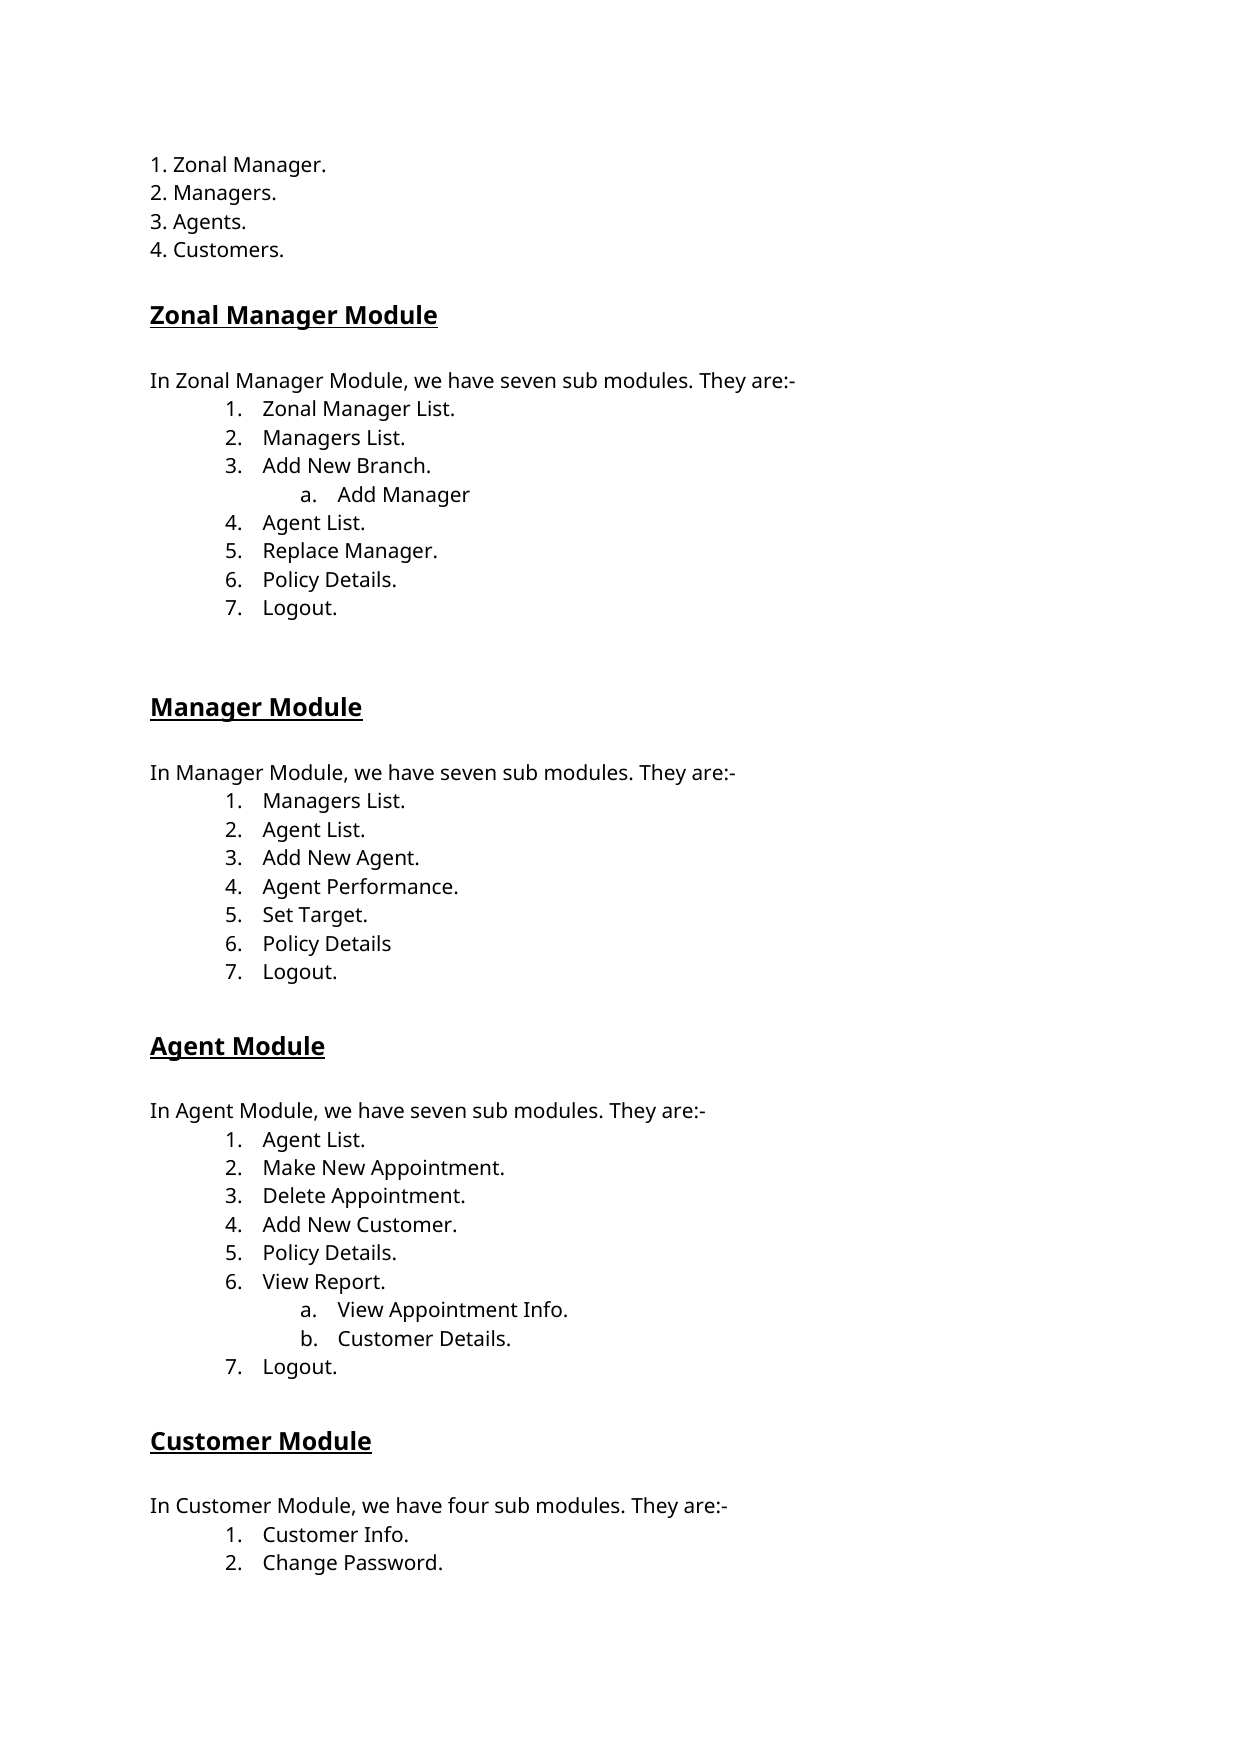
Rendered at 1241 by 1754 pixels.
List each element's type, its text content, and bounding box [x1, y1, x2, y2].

text Agent Module [150, 1028, 1090, 1062]
text 2. Managers. [150, 178, 1090, 207]
list Add New Customer. [225, 1210, 1090, 1238]
text 3. Agents. [150, 207, 1090, 235]
list Policy Details. [225, 1238, 1090, 1267]
text In Agent Module, we have seven sub modules. They are:- [150, 1096, 1090, 1125]
text In Manager Module, we have seven sub modules. They are:- [150, 758, 1090, 787]
list Managers List. [225, 423, 1090, 451]
list Replace Manager. [225, 537, 1090, 565]
text Manager Module [150, 690, 1090, 724]
list Policy Details. [225, 565, 1090, 593]
list Delete Appointment. [225, 1182, 1090, 1210]
list Agent List. [225, 1125, 1090, 1153]
list Logout. [225, 1352, 1090, 1381]
text In Customer Module, we have four sub modules. They are:- [150, 1491, 1090, 1520]
text Customer Module [150, 1423, 1090, 1457]
list Agent List. [225, 508, 1090, 537]
text 4. Customers. [150, 235, 1090, 264]
text 1. Zonal Manager. [150, 150, 1090, 178]
text In Zonal Manager Module, we have seven sub modules. They are:- [150, 366, 1090, 394]
list Make New Appointment. [225, 1153, 1090, 1182]
list Add Manager [300, 480, 1090, 508]
list Agent List. [225, 815, 1090, 843]
list Logout. [225, 957, 1090, 986]
list Customer Details. [300, 1324, 1090, 1352]
list Agent Performance. [225, 872, 1090, 900]
list Add New Agent. [225, 843, 1090, 872]
list Managers List. [225, 787, 1090, 815]
list Customer Info. [225, 1520, 1090, 1548]
list Zonal Manager List. [225, 394, 1090, 423]
list Set Target. [225, 900, 1090, 929]
list Policy Details [225, 929, 1090, 957]
list View Appointment Info. [300, 1295, 1090, 1324]
list Logout. [225, 593, 1090, 622]
text Zonal Manager Module [150, 298, 1090, 332]
list View Report. [225, 1267, 1090, 1295]
list Change Password. [225, 1548, 1090, 1577]
list Add New Branch. [225, 451, 1090, 480]
